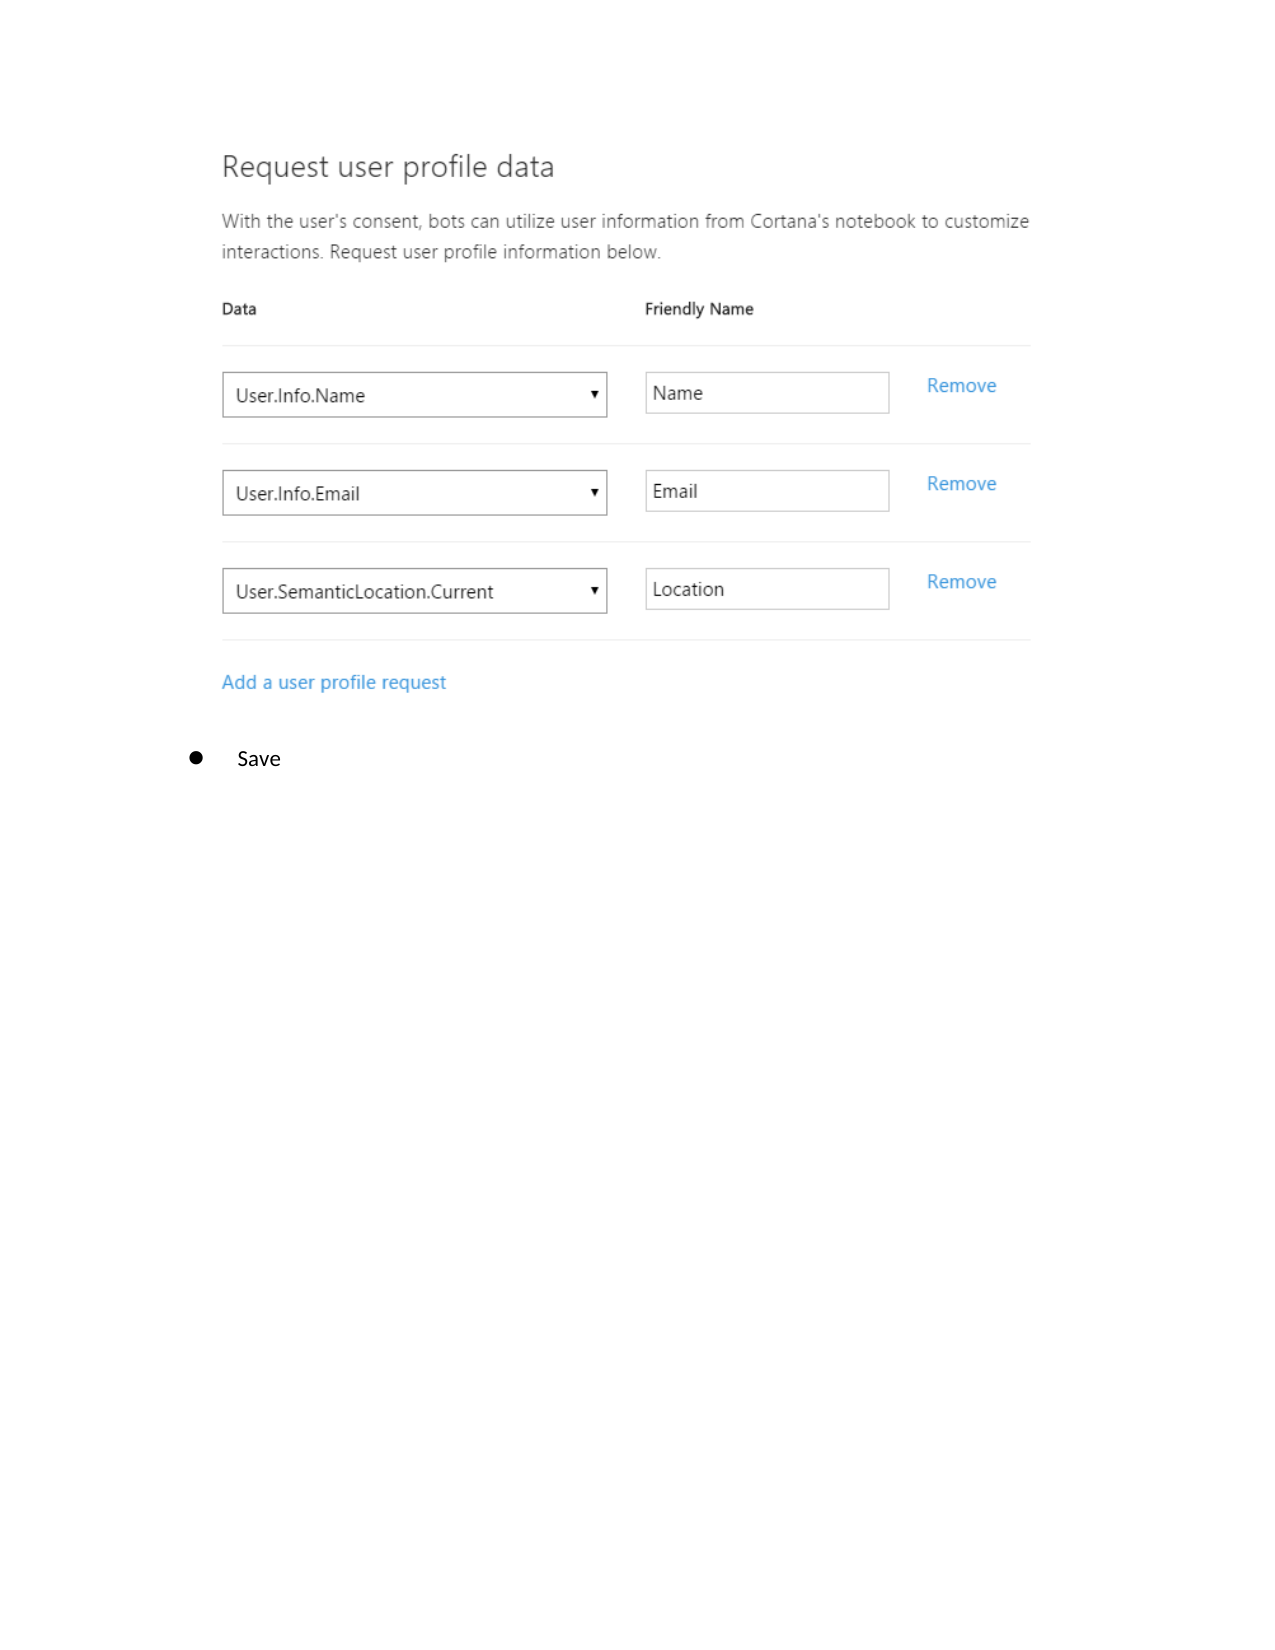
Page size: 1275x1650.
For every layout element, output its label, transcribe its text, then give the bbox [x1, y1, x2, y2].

list Save [187, 744, 1087, 772]
picture [187, 150, 1088, 726]
